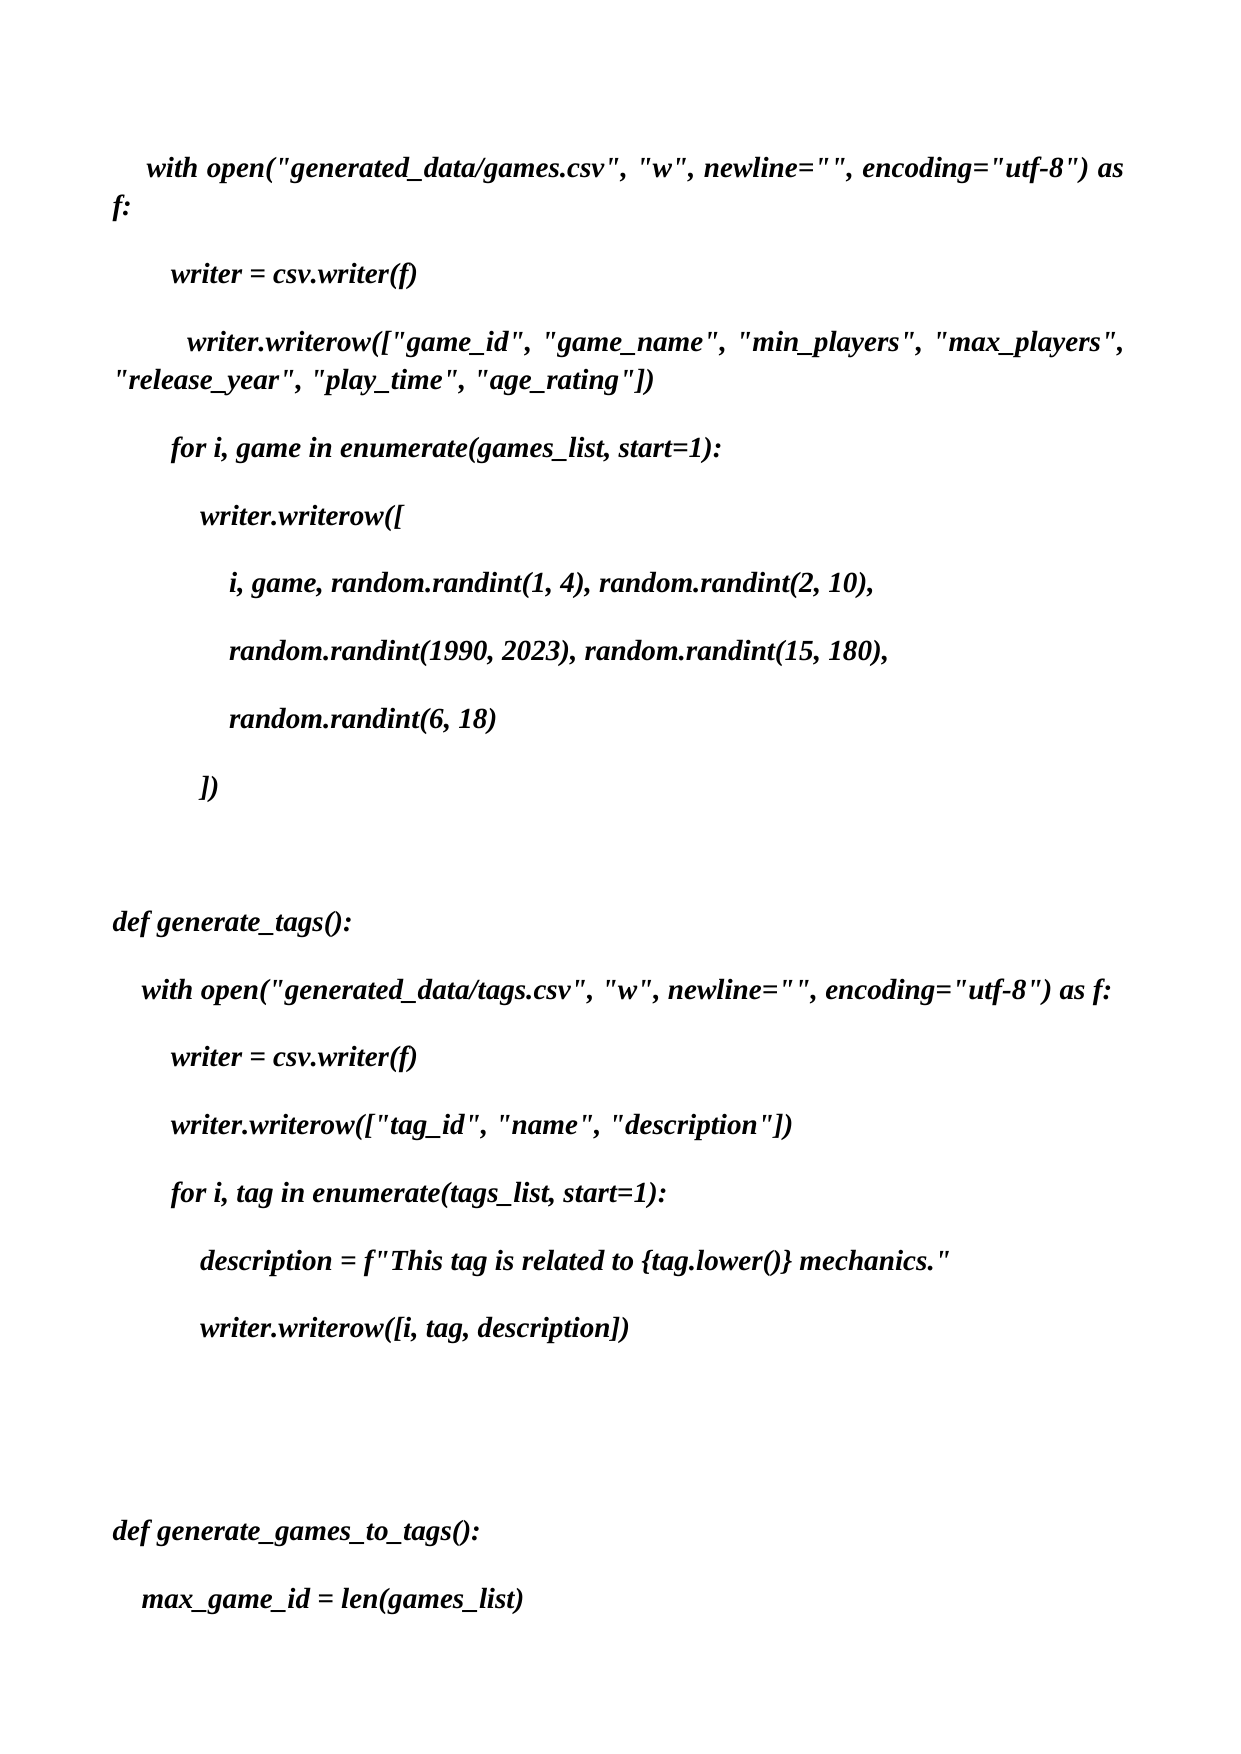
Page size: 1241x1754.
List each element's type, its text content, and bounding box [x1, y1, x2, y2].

text max_game_id = len(games_list) [112, 1581, 1128, 1615]
text writer = csv.writer(f) [112, 1039, 1128, 1073]
text ]) [112, 769, 1128, 802]
text def generate_tags(): [112, 904, 1128, 938]
text writer.writerow([ [112, 498, 1128, 531]
text writer.writerow([i, tag, description]) [112, 1310, 1128, 1344]
text for i, tag in enumerate(tags_list, start=1): [112, 1175, 1128, 1208]
text random.randint(1990, 2023), random.randint(15, 180), [112, 633, 1128, 667]
text for i, game in enumerate(games_list, start=1): [112, 430, 1128, 464]
text random.randint(6, 18) [112, 701, 1128, 734]
text writer.writerow(["game_id", "game_name", "min_players", "max_players", "release_year", "play_time", "age_rating"]) [112, 324, 1128, 396]
text with open("generated_data/games.csv", "w", newline="", encoding="utf-8") as f: [112, 150, 1128, 222]
text description = f"This tag is related to {tag.lower()} mechanics." [112, 1243, 1128, 1276]
text writer.writerow(["tag_id", "name", "description"]) [112, 1107, 1128, 1141]
text with open("generated_data/tags.csv", "w", newline="", encoding="utf-8") as f: [112, 972, 1128, 1005]
text i, game, random.randint(1, 4), random.randint(2, 10), [112, 566, 1128, 599]
text def generate_games_to_tags(): [112, 1513, 1128, 1547]
text writer = csv.writer(f) [112, 256, 1128, 290]
